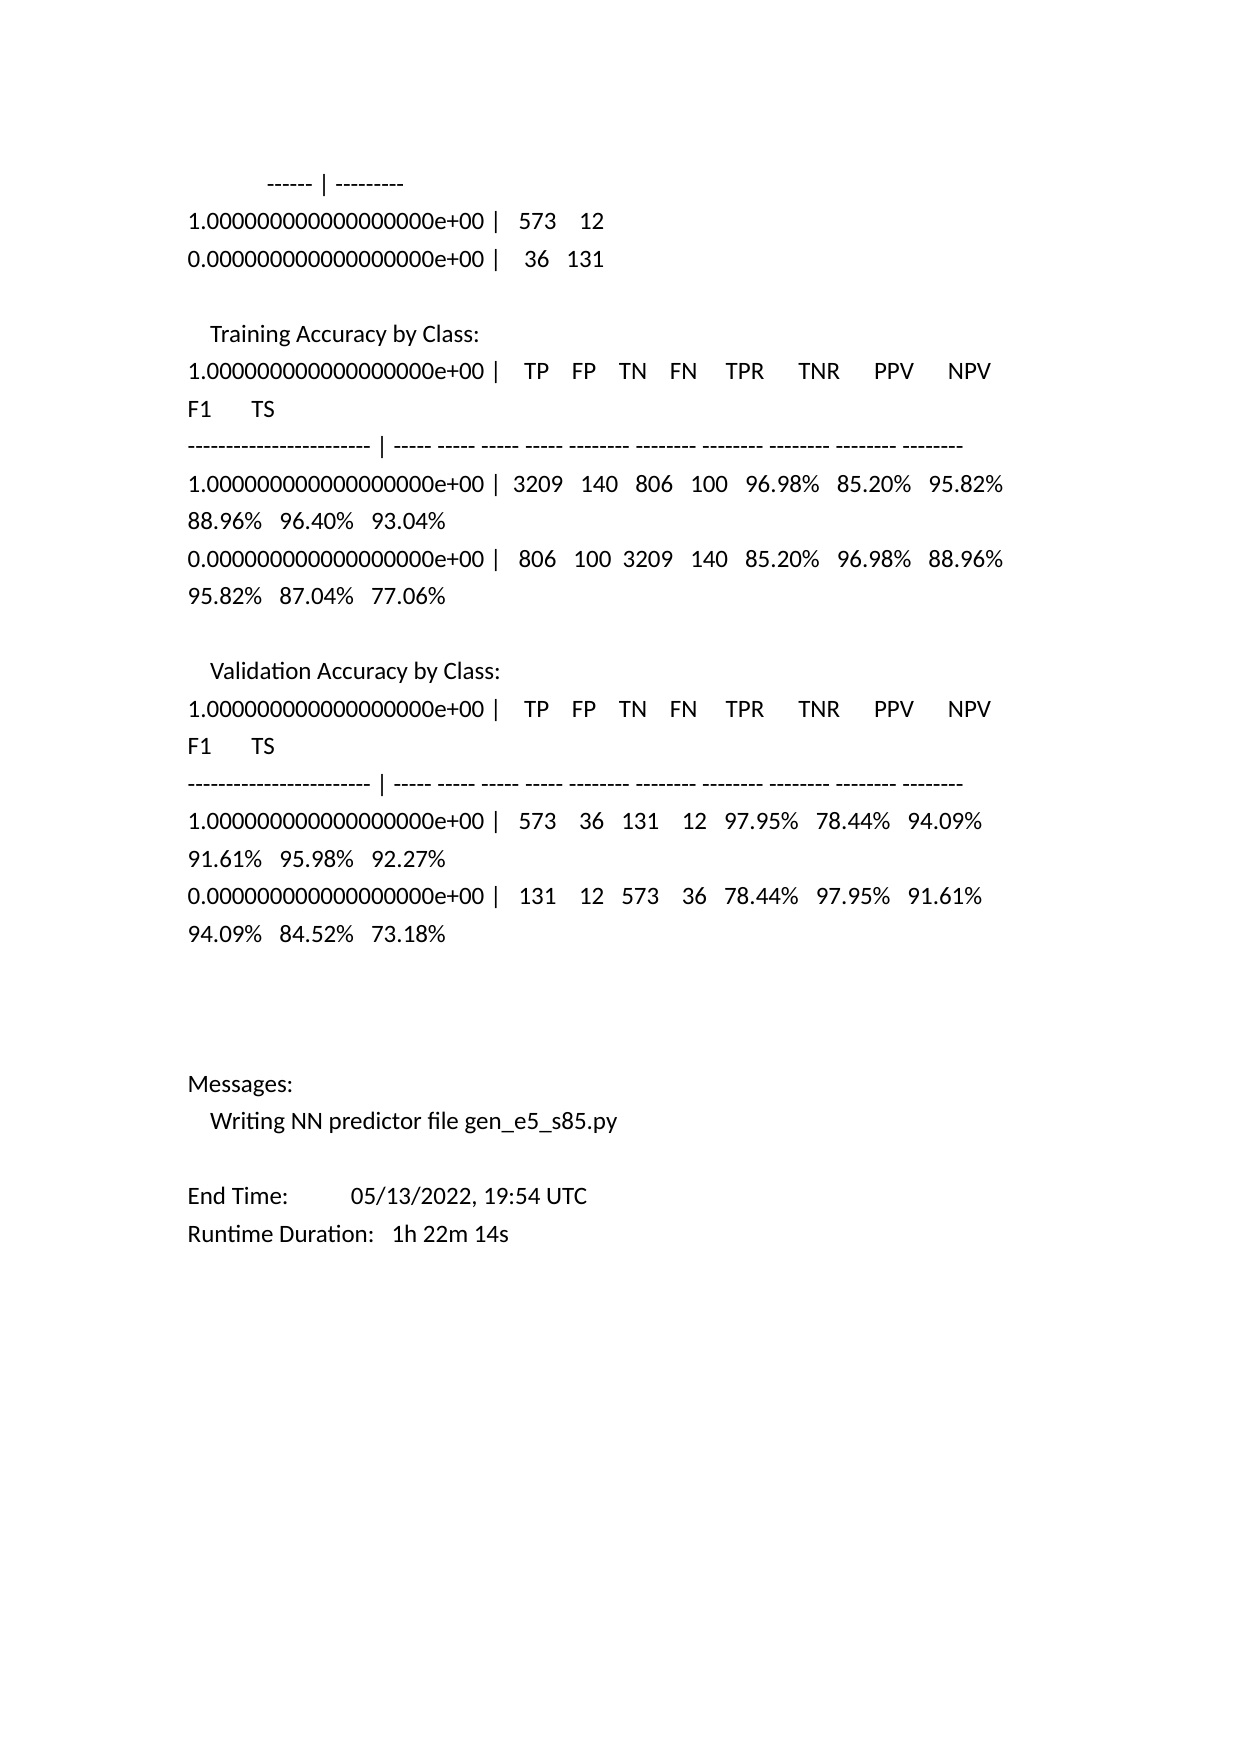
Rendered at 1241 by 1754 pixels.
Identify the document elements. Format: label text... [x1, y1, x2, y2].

text Validation Accuracy by Class: [187, 652, 1053, 689]
text 0.000000000000000000e+00 | 806 100 3209 140 85.20% 96.98% 88.96% 95.82% 87.04% 77.06% [187, 539, 1053, 614]
text End Time: 05/13/2022, 19:54 UTC [187, 1177, 1053, 1214]
text ------------------------ | ----- ----- ----- ----- -------- -------- -------- -------- -------- -------- [187, 764, 1053, 802]
text 0.000000000000000000e+00 | 36 131 [187, 239, 1053, 277]
text Writing NN predictor file gen_e5_s85.py [187, 1102, 1053, 1139]
text 1.000000000000000000e+00 | TP FP TN FN TPR TNR PPV NPV F1 TS [187, 352, 1053, 427]
text 1.000000000000000000e+00 | 3209 140 806 100 96.98% 85.20% 95.82% 88.96% 96.40% 93.04% [187, 464, 1053, 539]
text 1.000000000000000000e+00 | 573 12 [187, 202, 1053, 239]
text Training Accuracy by Class: [187, 314, 1053, 352]
text ------ | --------- [187, 164, 1053, 202]
text Runtime Duration: 1h 22m 14s [187, 1214, 1053, 1252]
text 0.000000000000000000e+00 | 131 12 573 36 78.44% 97.95% 91.61% 94.09% 84.52% 73.18% [187, 877, 1053, 952]
text 1.000000000000000000e+00 | TP FP TN FN TPR TNR PPV NPV F1 TS [187, 689, 1053, 764]
text 1.000000000000000000e+00 | 573 36 131 12 97.95% 78.44% 94.09% 91.61% 95.98% 92.27% [187, 802, 1053, 877]
text ------------------------ | ----- ----- ----- ----- -------- -------- -------- -------- -------- -------- [187, 427, 1053, 464]
text Messages: [187, 1064, 1053, 1102]
